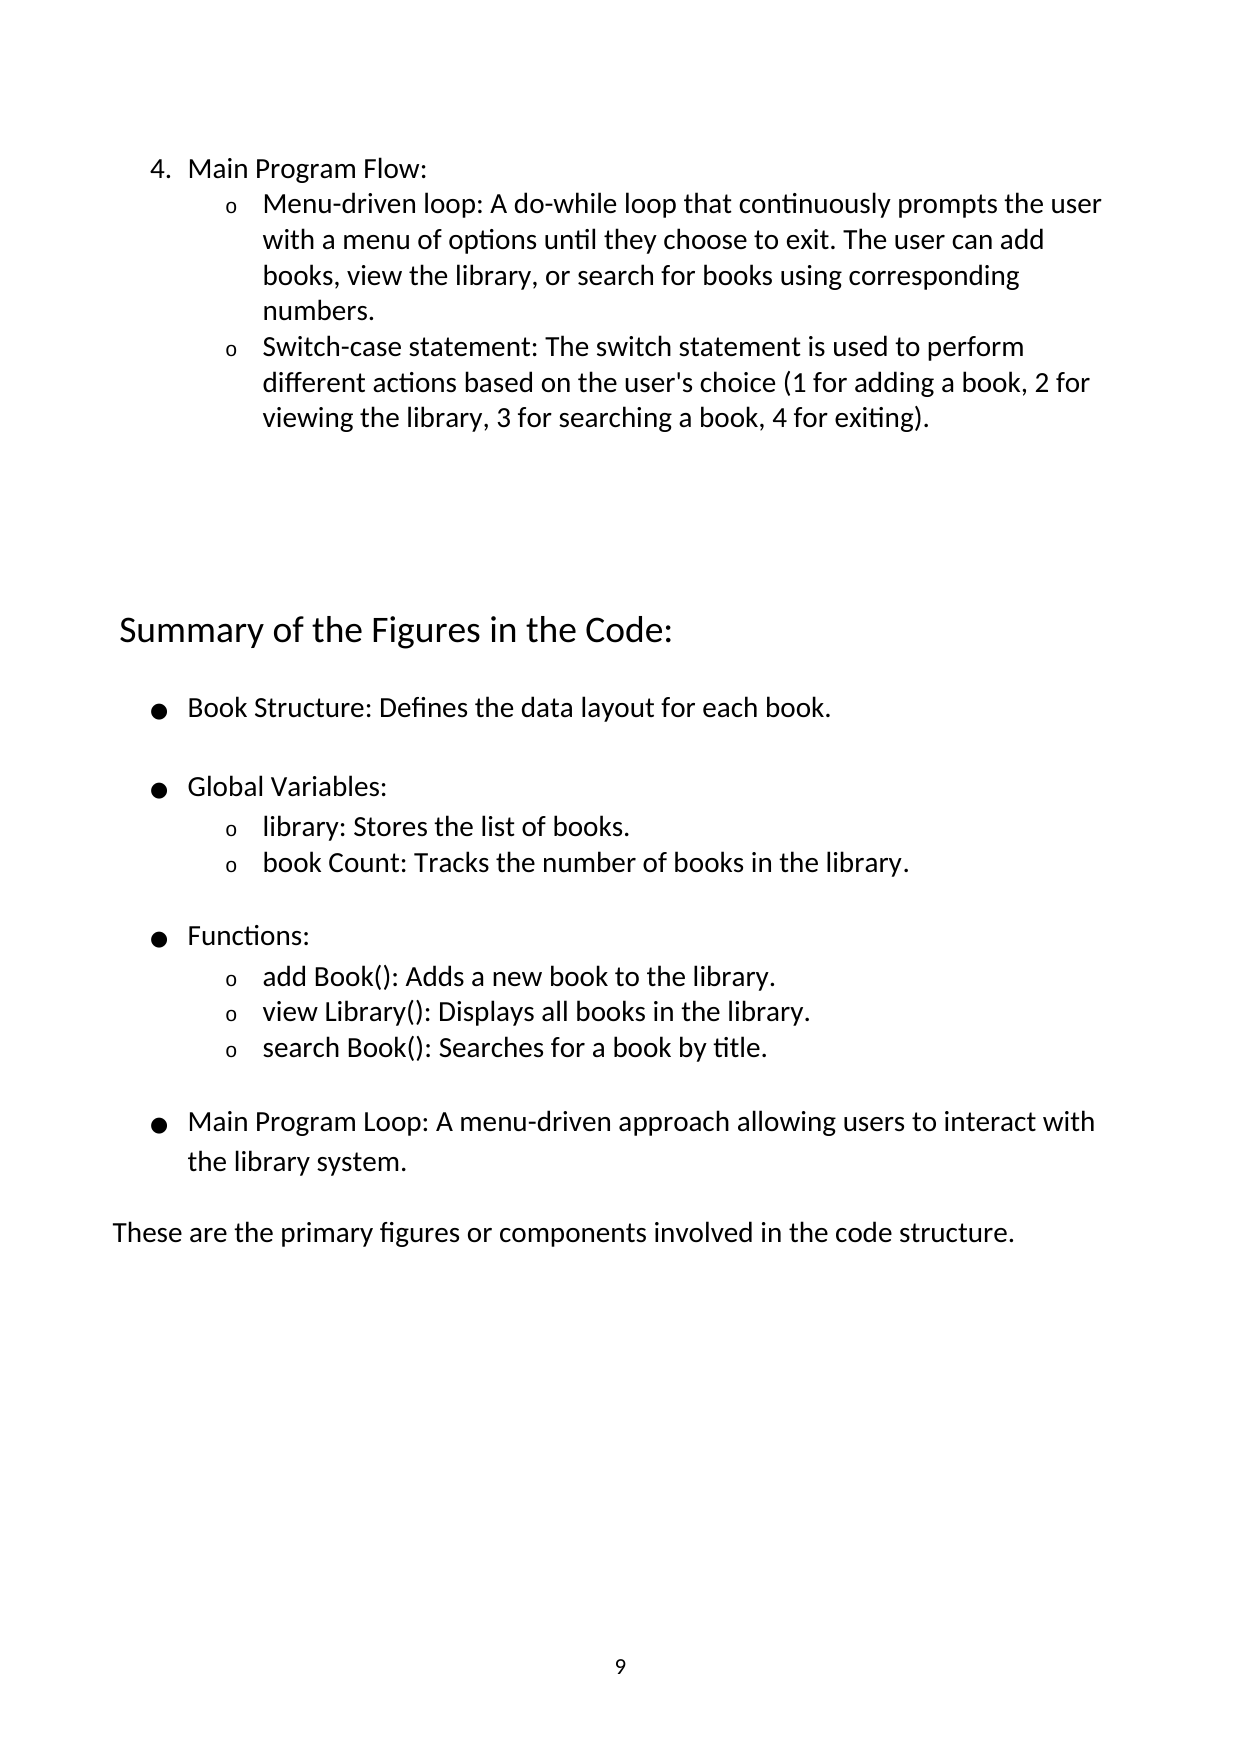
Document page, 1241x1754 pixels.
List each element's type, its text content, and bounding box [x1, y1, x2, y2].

list library: Stores the list of books. [225, 808, 1128, 844]
text Summary of the Figures in the Code: [112, 606, 1128, 651]
list Main Program Loop: A menu-driven approach allowing users to interact with the library system. [150, 1100, 1128, 1178]
list add Book(): Adds a new book to the library. [225, 958, 1128, 993]
list search Book(): Searches for a book by title. [225, 1029, 1128, 1064]
list Main Program Flow: [150, 150, 1128, 186]
text These are the primary figures or components involved in the code structure. [112, 1214, 1128, 1250]
list book Count: Tracks the number of books in the library. [225, 844, 1128, 879]
list Menu-driven loop: A do-while loop that continuously prompts the user with a menu of options until they choose to exit. The user can add books, view the library, or search for books using corresponding numbers. [225, 186, 1128, 328]
list Switch-case statement: The switch statement is used to perform different actions based on the user's choice (1 for adding a book, 2 for viewing the library, 3 for searching a book, 4 for exiting). [225, 328, 1128, 435]
list view Library(): Displays all books in the library. [225, 993, 1128, 1029]
list Book Structure: Defines the data layout for each book. [150, 687, 1128, 730]
list Functions: [150, 915, 1128, 958]
list Global Variables: [150, 765, 1128, 808]
